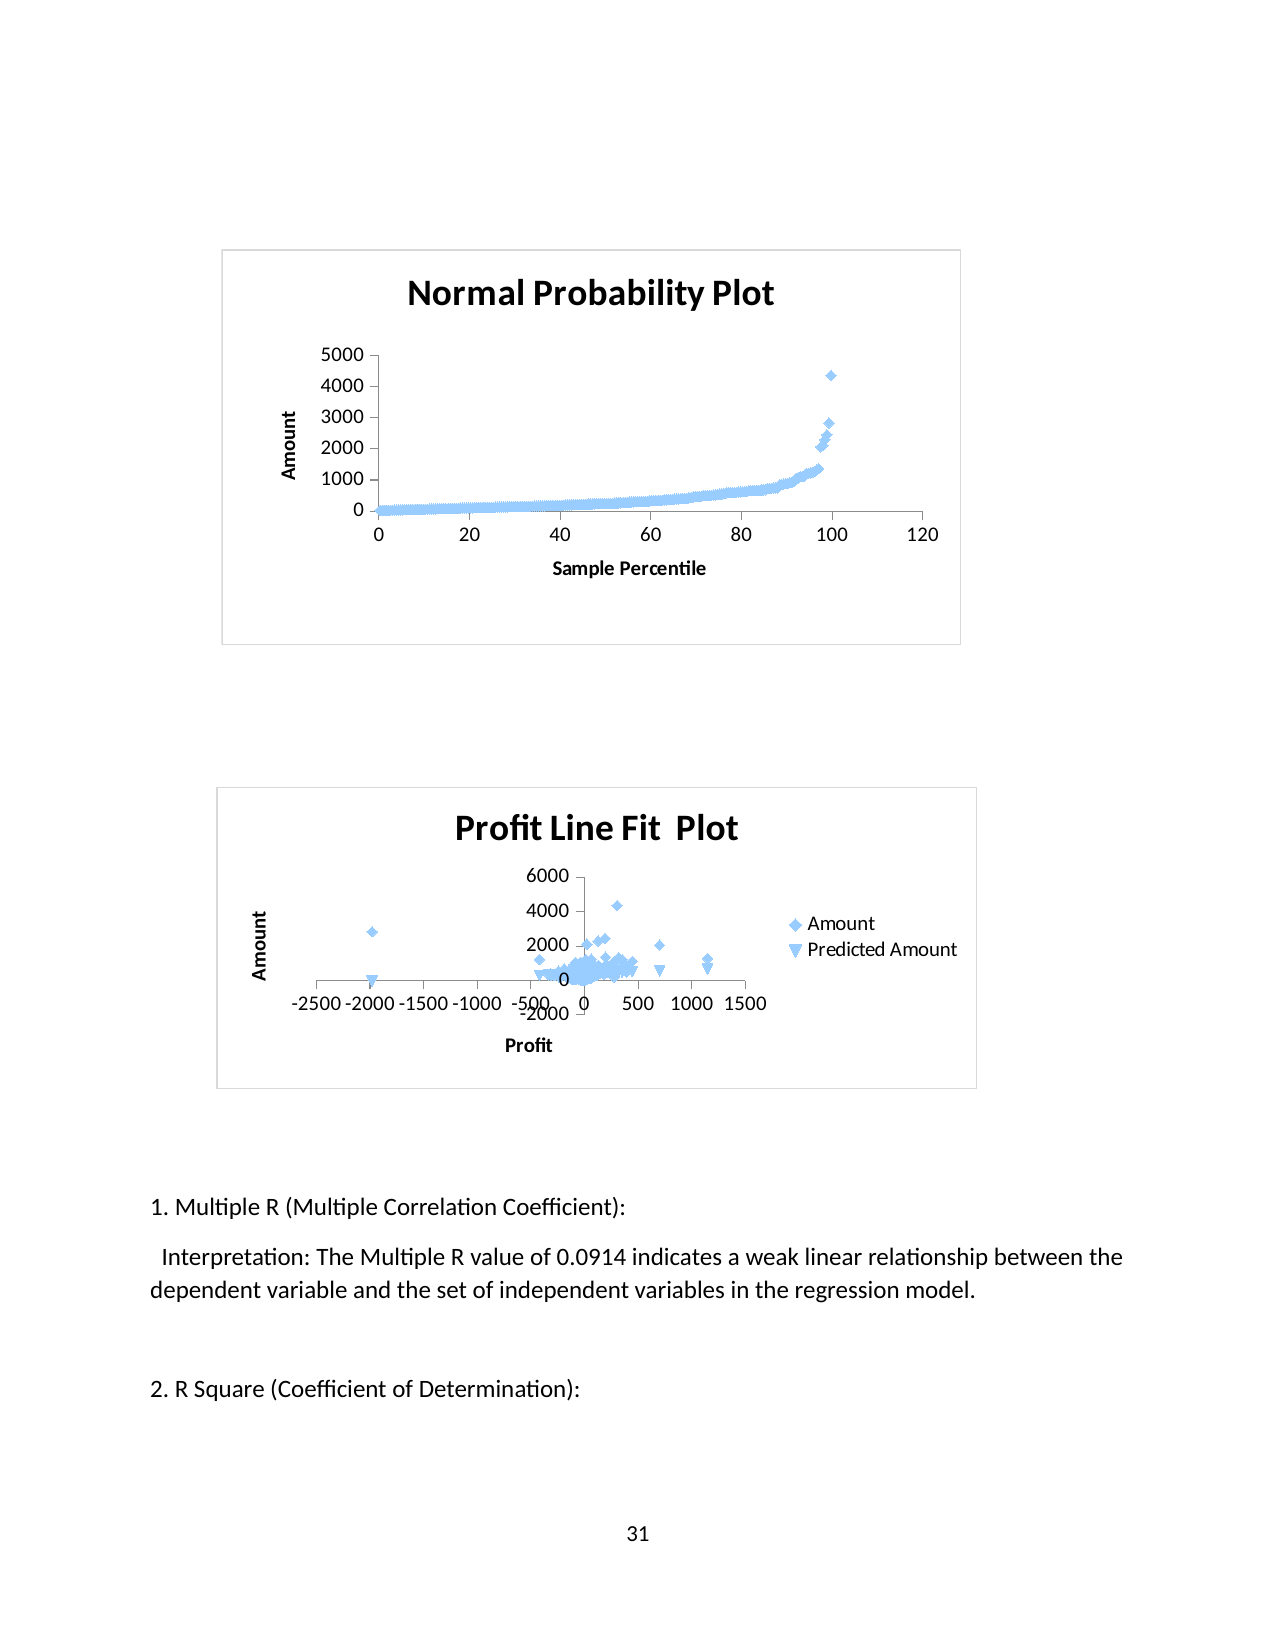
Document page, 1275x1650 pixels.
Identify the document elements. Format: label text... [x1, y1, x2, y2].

text Interpretation: The Multiple R value of 0.0914 indicates a weak linear relationship between the dependent variable and the set of independent variables in the regression model. [150, 1241, 1125, 1304]
text 2. R Square (Coefficient of Determination): [150, 1373, 1125, 1403]
text 1. Multiple R (Multiple Correlation Coefficient): [150, 1191, 1125, 1222]
